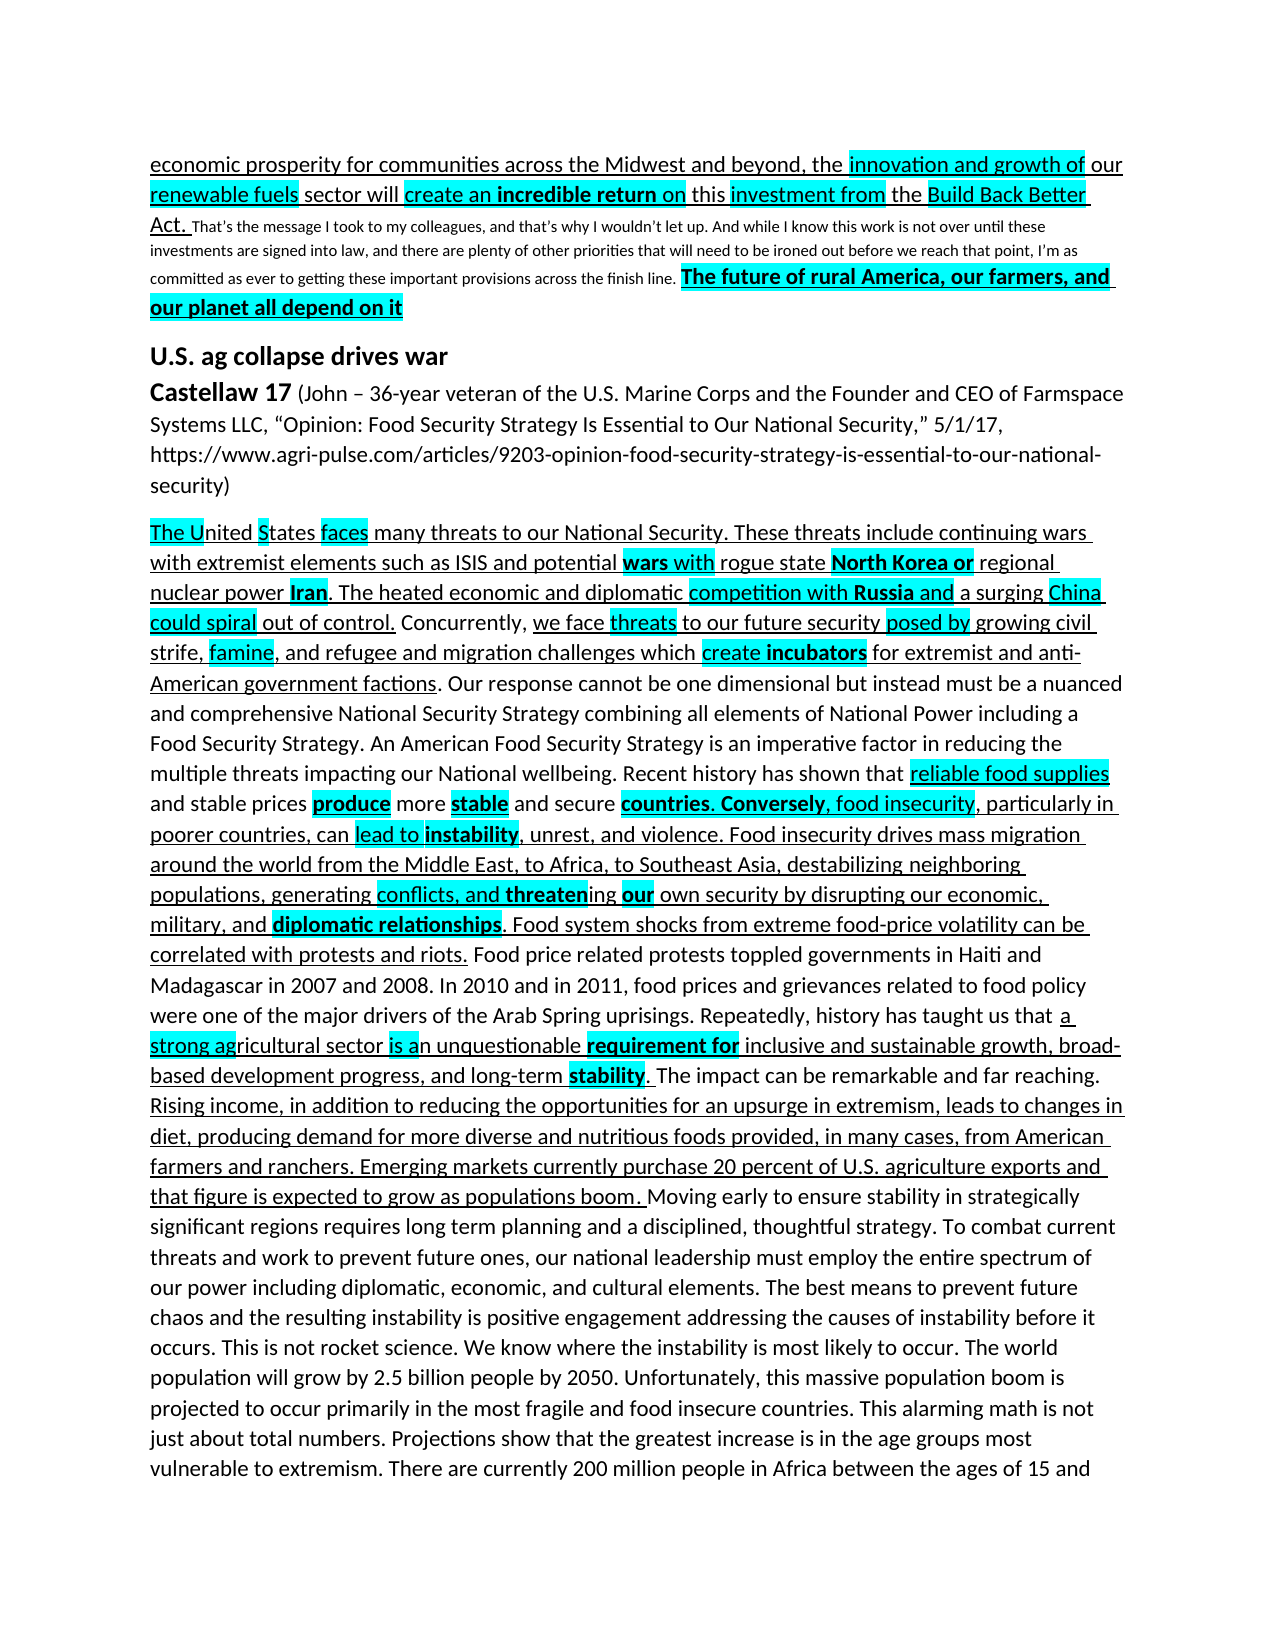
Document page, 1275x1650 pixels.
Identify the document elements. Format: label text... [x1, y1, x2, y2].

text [150, 1117, 1125, 1482]
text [150, 150, 1125, 321]
text Castellaw 17 (John – 36-year veteran of the U.S. Marine Corps and the Founder and CEO of Farmspace Systems LLC, “Opinion: Food Security Strategy Is Essential to Our National Security,” 5/1/17, https://www.agri-pulse.com/articles/9203-opinion-food-security-strategy-is-essential-to-our-national-security) [150, 375, 1125, 499]
text U.S. ag collapse drives war [150, 339, 1125, 373]
